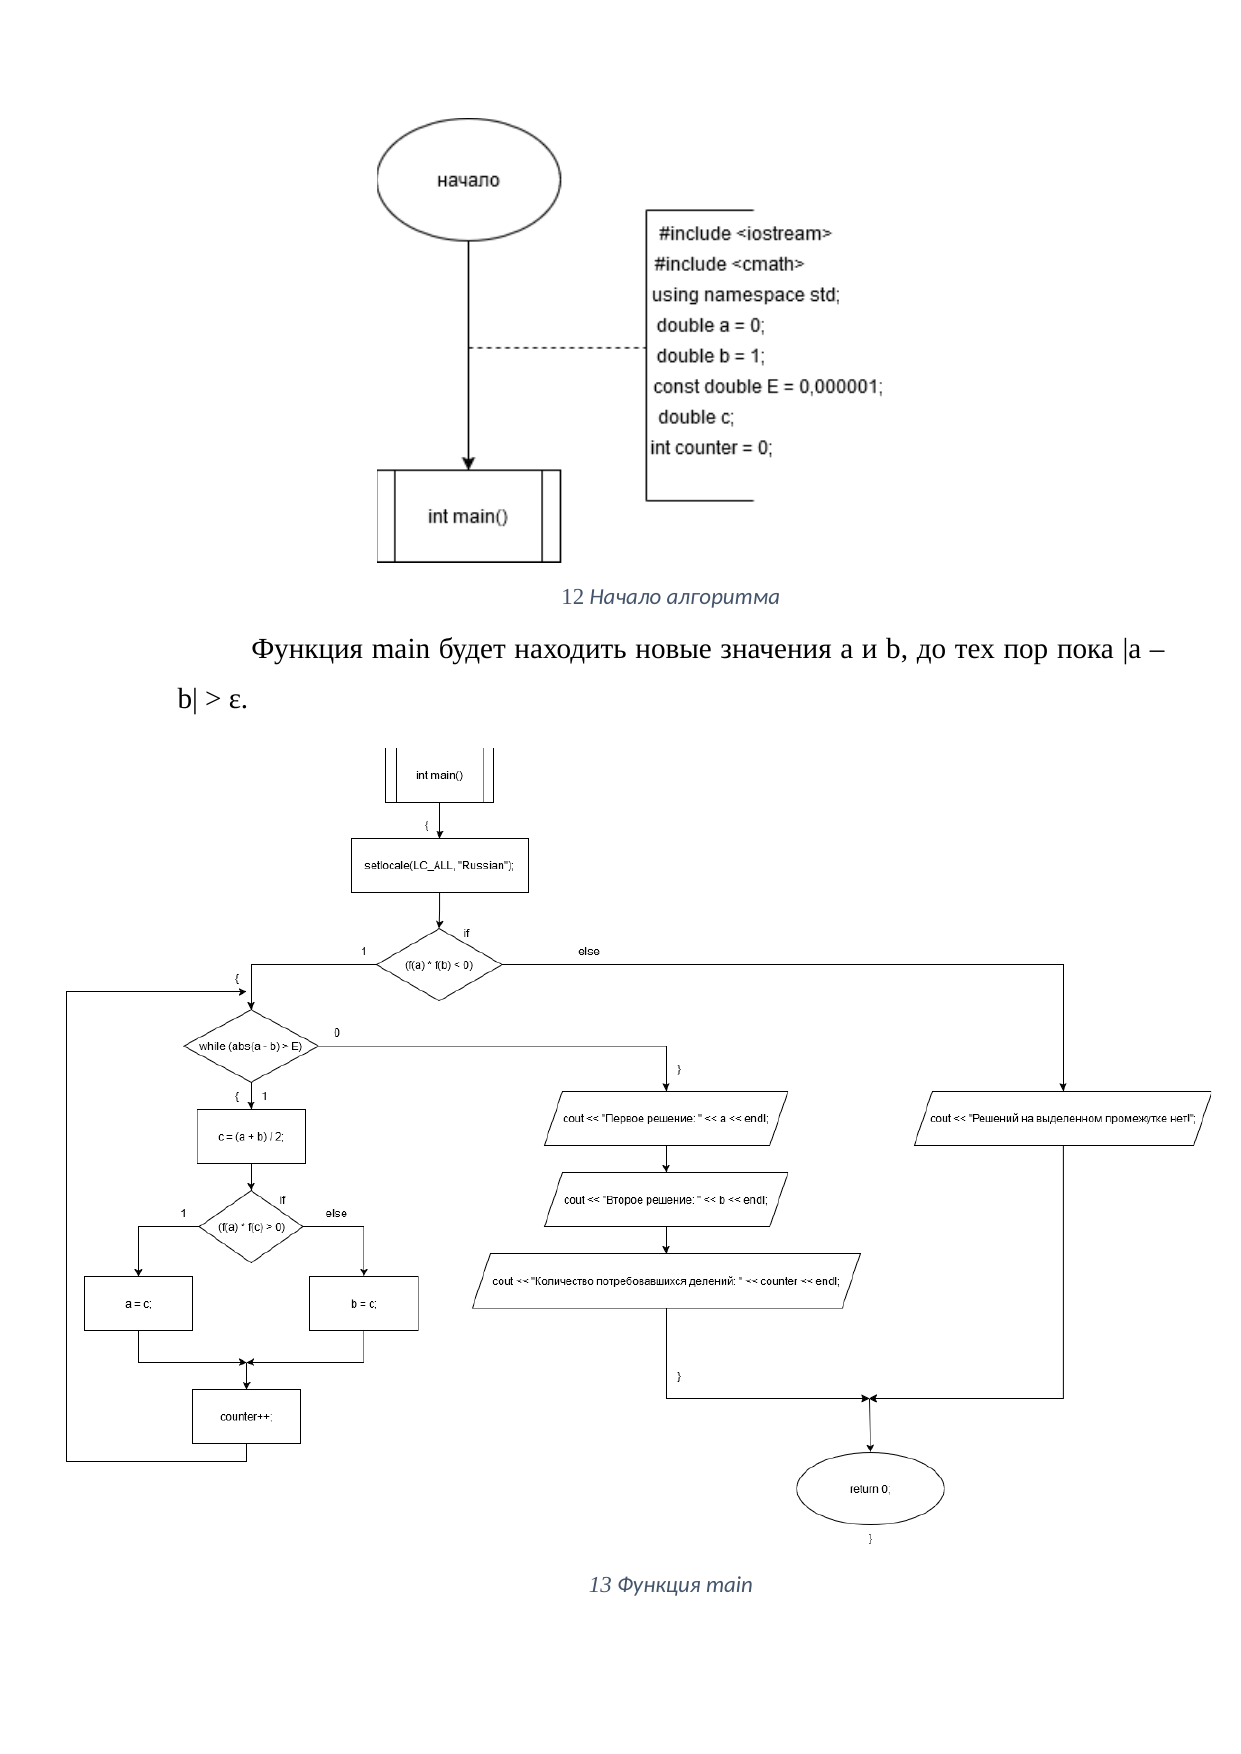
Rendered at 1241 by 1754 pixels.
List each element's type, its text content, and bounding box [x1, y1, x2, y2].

text Функция main будет находить новые значения a и b, до тех пор пока |a – b| > ɛ. [177, 631, 1167, 714]
text 13 Функция main [177, 1570, 1167, 1598]
picture [59, 748, 1212, 1552]
picture [377, 118, 908, 563]
text 12 Начало алгоритма [177, 582, 1167, 610]
